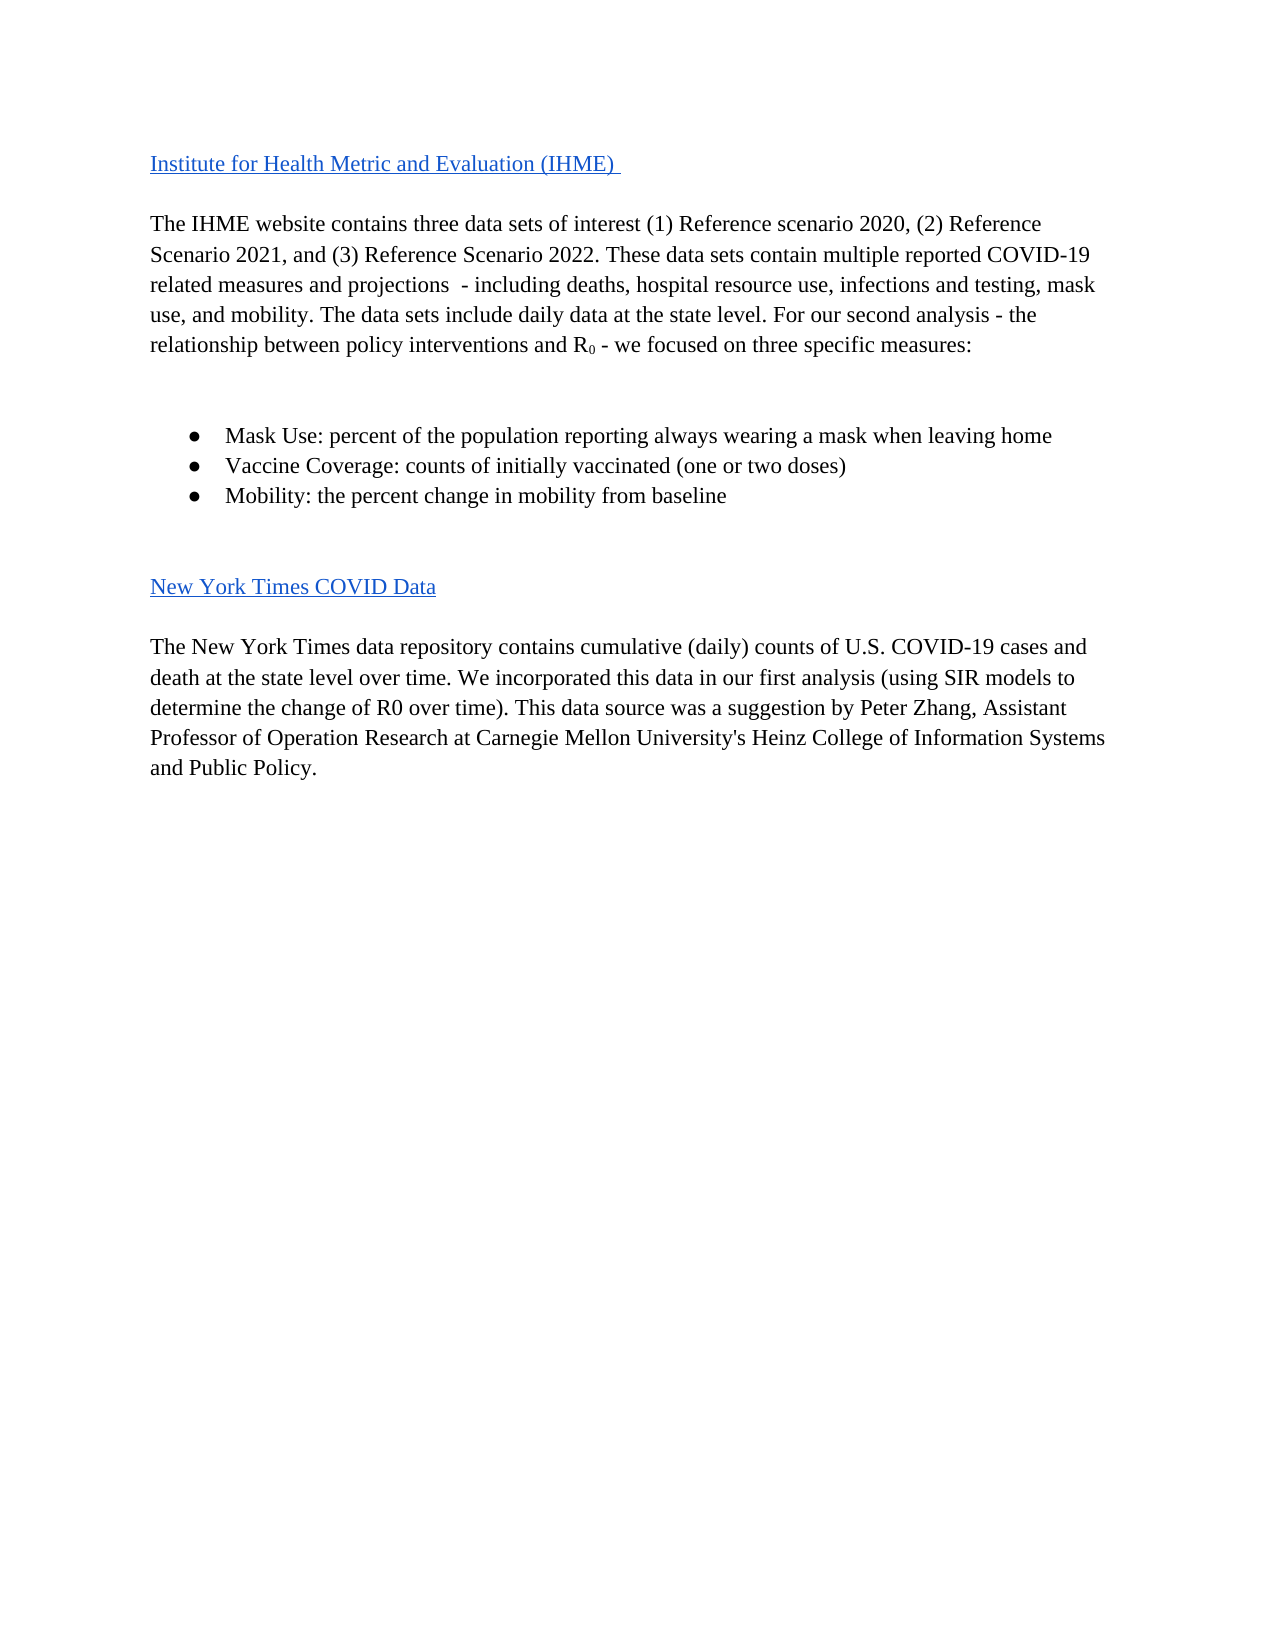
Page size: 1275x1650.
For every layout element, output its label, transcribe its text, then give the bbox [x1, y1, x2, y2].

text The New York Times data repository contains cumulative (daily) counts of U.S. COVID-19 cases and death at the state level over time. We incorporated this data in our first analysis (using SIR models to determine the change of R0 over time). This data source was a suggestion by Peter Zhang, Assistant Professor of Operation Research at Carnegie Mellon University's Heinz College of Information Systems and Public Policy. [150, 633, 1125, 781]
text The IHME website contains three data sets of interest (1) Reference scenario 2020, (2) Reference Scenario 2021, and (3) Reference Scenario 2022. These data sets contain multiple reported COVID-19 related measures and projections - including deaths, hospital resource use, infections and testing, mask use, and mobility. The data sets include daily data at the state level. For our second analysis - the relationship between policy interventions and R0 - we focused on three specific measures: [150, 210, 1125, 358]
list Vaccine Coverage: counts of initially vaccinated (one or two doses) [187, 452, 1125, 478]
list Mask Use: percent of the population reporting always wearing a mask when leaving home [187, 422, 1125, 448]
list Mobility: the percent change in mobility from baseline [187, 482, 1125, 509]
text Institute for Health Metric and Evaluation (IHME) [150, 150, 1125, 176]
text New York Times COVID Data [150, 573, 1125, 599]
